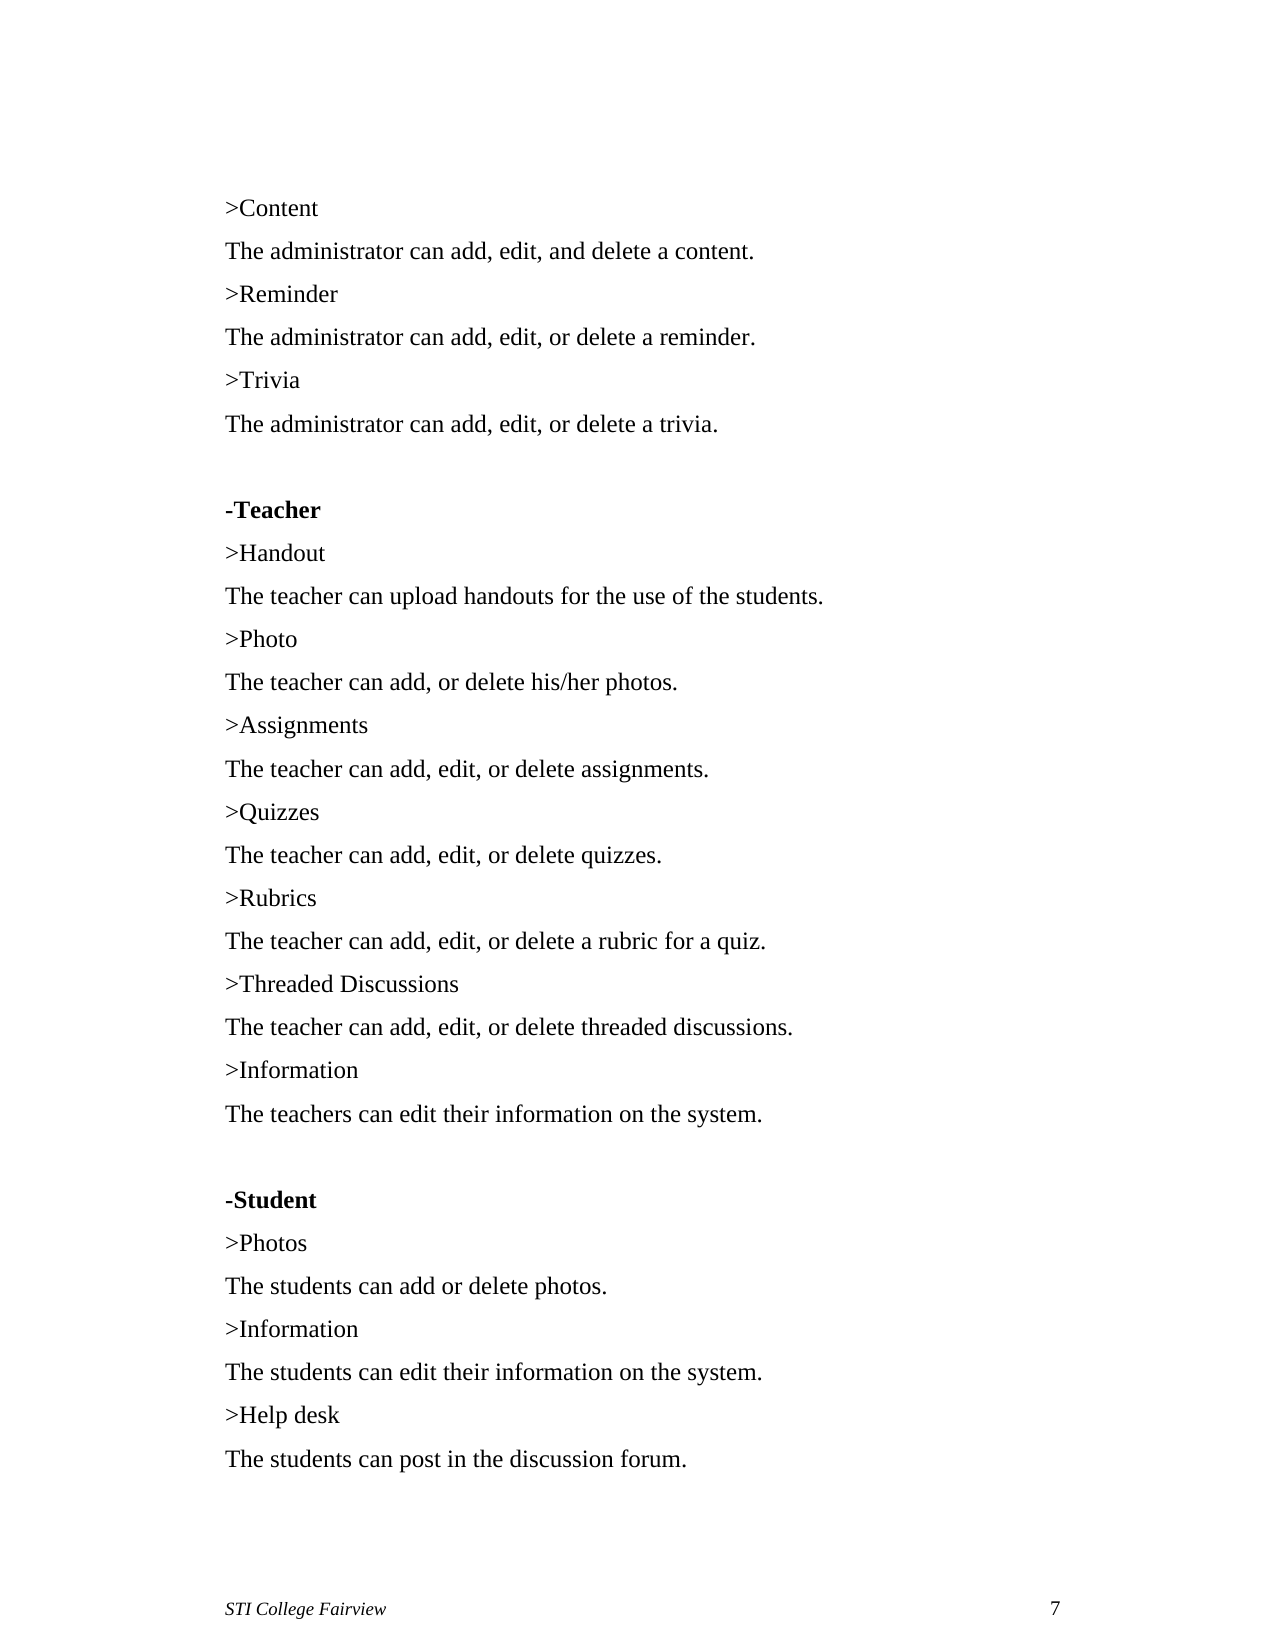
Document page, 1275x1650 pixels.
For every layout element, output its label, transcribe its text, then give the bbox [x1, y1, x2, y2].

list The students can add or delete photos. [225, 1271, 1125, 1300]
list >Content [225, 193, 1125, 222]
list The students can post in the discussion forum. [225, 1444, 1125, 1472]
list >Reminder [225, 279, 1125, 308]
list >Information [225, 1056, 1125, 1084]
list >Handout [225, 538, 1125, 567]
list The teachers can edit their information on the system. [225, 1099, 1125, 1127]
list -Student [225, 1185, 1125, 1214]
list -Teacher [225, 495, 1125, 524]
list The administrator can add, edit, or delete a trivia. [225, 409, 1125, 481]
list >Help desk [225, 1401, 1125, 1429]
list The administrator can add, edit, or delete a reminder. [225, 322, 1125, 351]
list The teacher can add, edit, or delete threaded discussions. [225, 1012, 1125, 1041]
list The administrator can add, edit, and delete a content. [225, 236, 1125, 265]
list >Threaded Discussions [225, 969, 1125, 998]
list >Photo [225, 624, 1125, 653]
list The teacher can add, edit, or delete a rubric for a quiz. [225, 926, 1125, 955]
list The teacher can add, edit, or delete assignments. [225, 754, 1125, 782]
list The students can edit their information on the system. [225, 1357, 1125, 1386]
list The teacher can upload handouts for the use of the students. [225, 581, 1125, 610]
list >Information [225, 1314, 1125, 1343]
list >Trivia [225, 366, 1125, 394]
list The teacher can add, edit, or delete quizzes. >Rubrics [225, 840, 1125, 912]
list >Photos [225, 1228, 1125, 1257]
list The teacher can add, or delete his/her photos. [225, 667, 1125, 696]
list >Assignments [225, 711, 1125, 739]
list >Quizzes [225, 797, 1125, 826]
